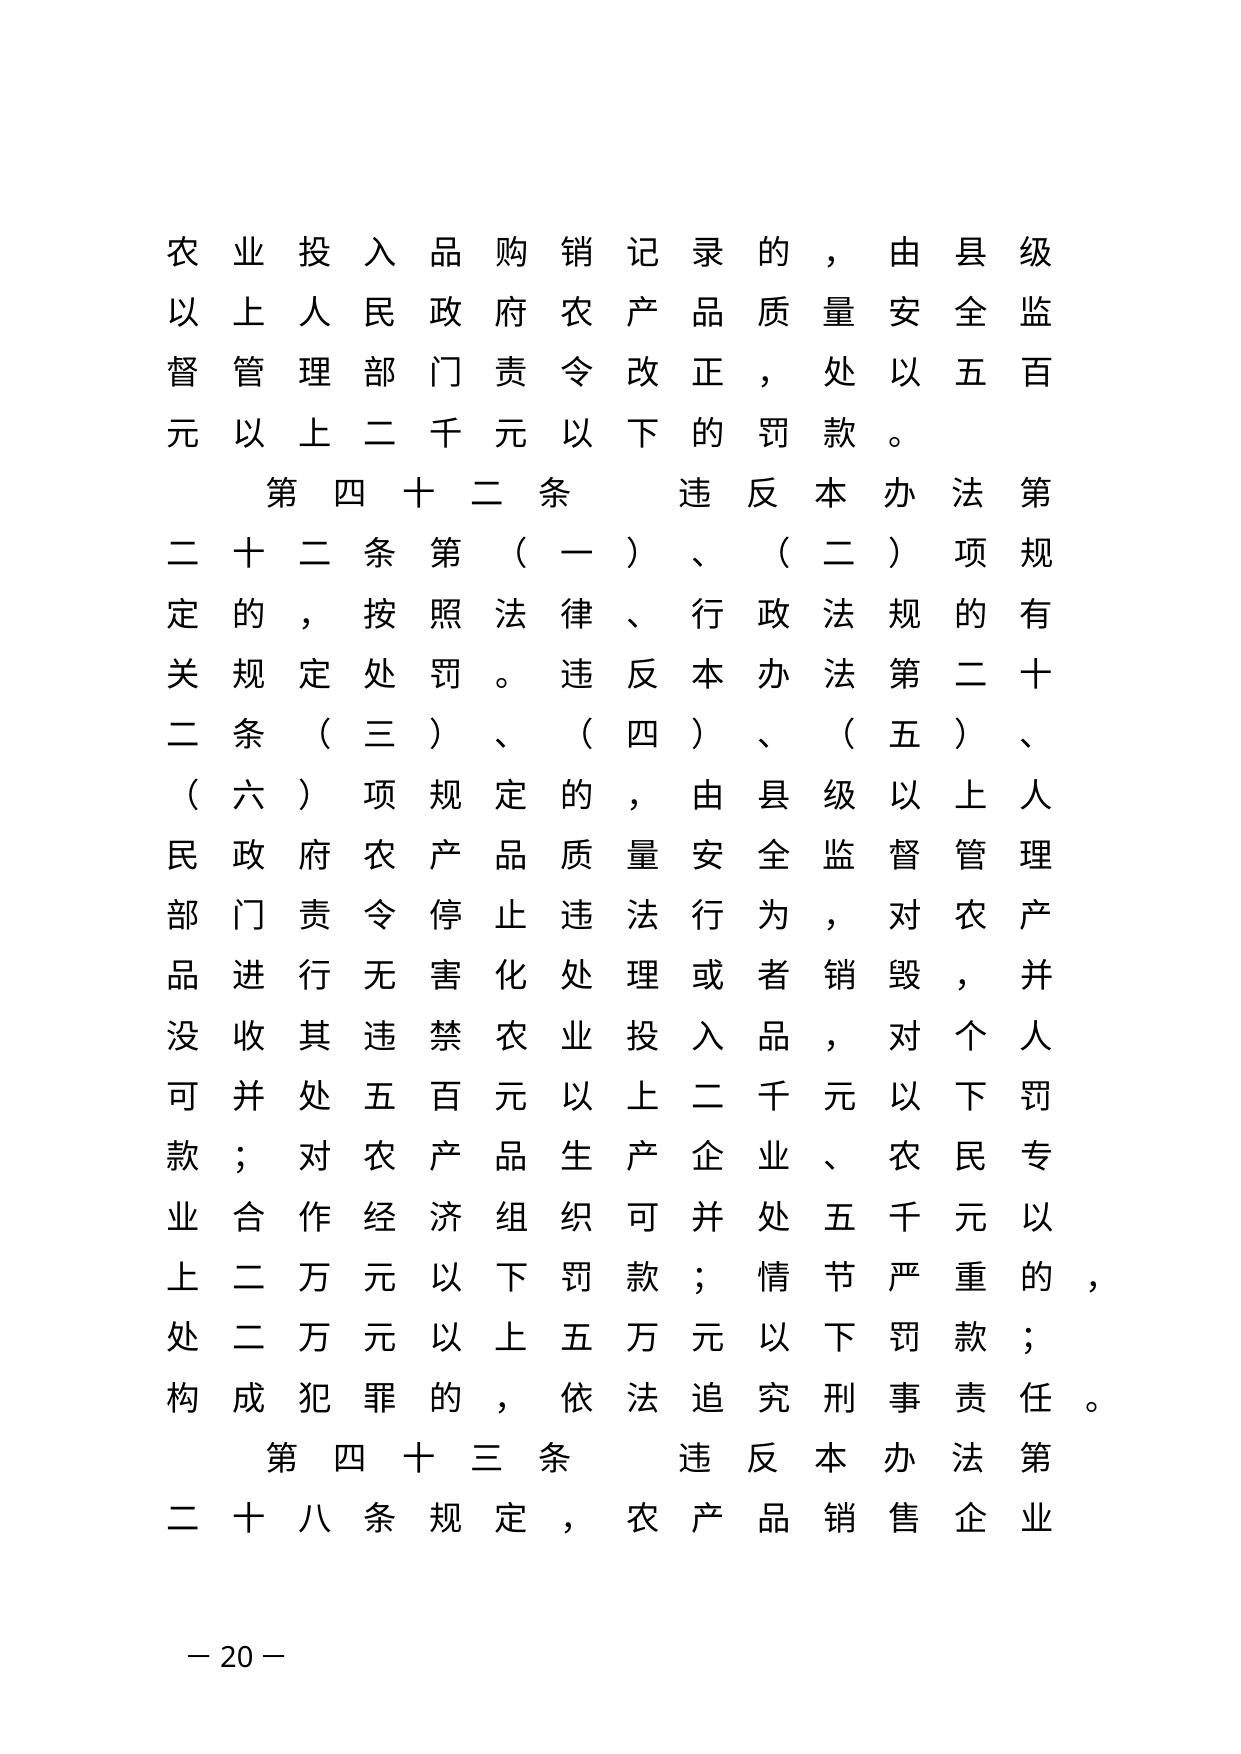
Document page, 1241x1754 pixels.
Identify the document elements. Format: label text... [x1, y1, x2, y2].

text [167, 219, 1085, 461]
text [167, 1426, 1085, 1546]
text 第四十二条 违反本办法第二十二条第（一）、（二）项规定的，按照法律、行政法规的有关规定处罚。违反本办法第二十二条（三）、（四）、（五）、（六）项规定的，由县级以上人民政府农产品质量安全监督管理部门责令停止违法行为，对农产品进行无害化处理或者销毁，并没收其违禁农业投入品，对个人可并处五百元以上二千元以下罚款；对农产品生产企业、农民专业合作经济组织可并处五千元以上二万元以下罚款；情节严重的，处二万元以上五万元以下罚款；构成犯罪的，依法追究刑事责任。 [167, 461, 1085, 1426]
